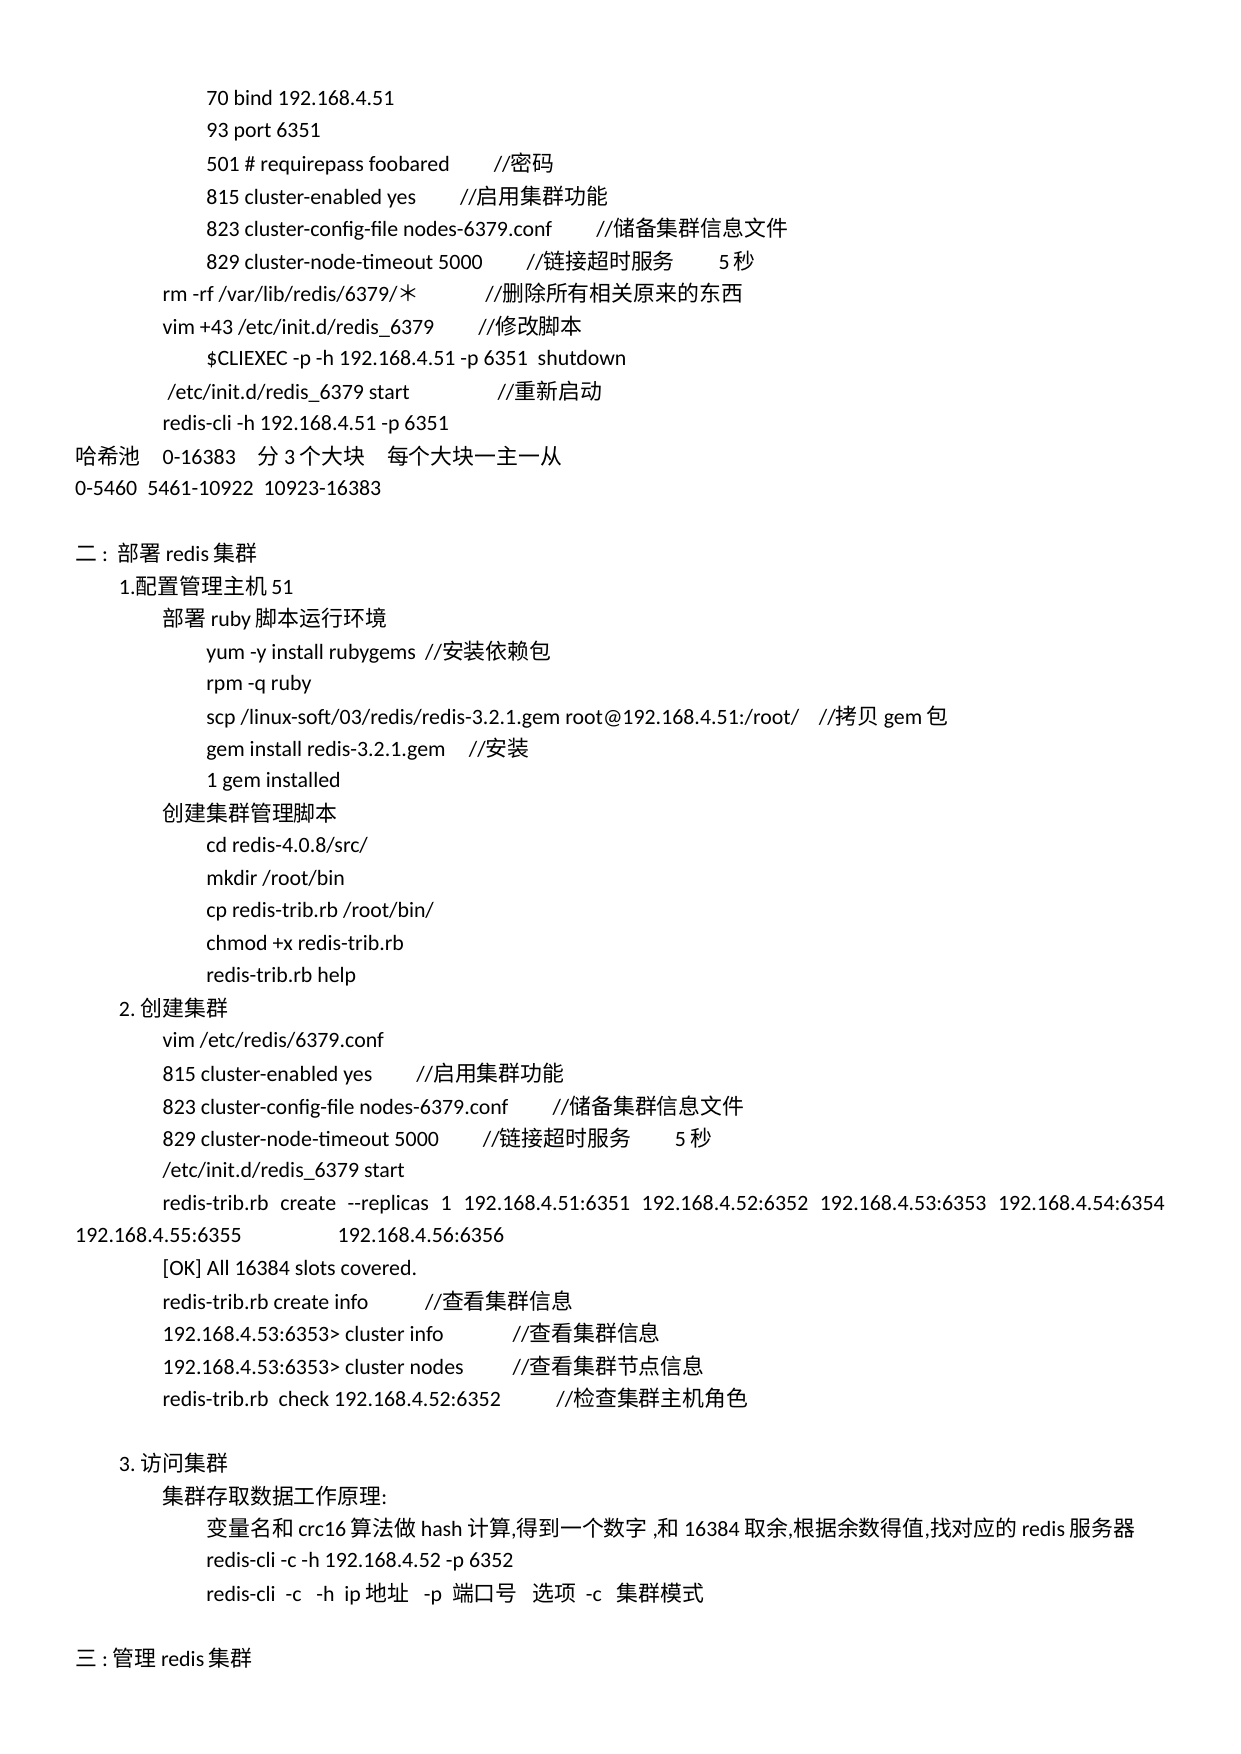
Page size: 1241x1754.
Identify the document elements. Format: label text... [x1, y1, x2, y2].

text rm -rf /var/lib/redis/6379/＊ //删除所有相关原来的东西 [75, 276, 1165, 308]
text 哈希池 0-16383 分3个大块 每个大块一主一从 [75, 438, 1165, 471]
text redis-trib.rb help [75, 958, 1165, 991]
text mkdir /root/bin [75, 861, 1165, 893]
text 192.168.4.53:6353> cluster nodes //查看集群节点信息 [75, 1348, 1165, 1381]
text redis-trib.rb create info //查看集群信息 [75, 1283, 1165, 1316]
text rpm -q ruby [75, 666, 1165, 698]
text 变量名和crc16算法做hash计算,得到一个数字 ,和16384取余,根据余数得值,找对应的redis服务器 [75, 1511, 1165, 1543]
text /etc/init.d/redis_6379 start [75, 1153, 1165, 1186]
text 70 bind 192.168.4.51 [75, 81, 1165, 113]
text 192.168.4.53:6353> cluster info //查看集群信息 [75, 1316, 1165, 1348]
text yum -y install rubygems //安装依赖包 [75, 633, 1165, 666]
text 823 cluster-config-file nodes-6379.conf //储备集群信息文件 [75, 211, 1165, 243]
text 部署ruby脚本运行环境 [75, 601, 1165, 633]
text /etc/init.d/redis_6379 start //重新启动 [75, 373, 1165, 406]
text 815 cluster-enabled yes //启用集群功能 [75, 1056, 1165, 1088]
text redis-trib.rb create --replicas 1 192.168.4.51:6351 192.168.4.52:6352 192.168.4.53:6353 192.168.4.54:6354 192.168.4.55:6355 192.168.4.56:6356 [75, 1186, 1165, 1251]
text 815 cluster-enabled yes //启用集群功能 [75, 178, 1165, 211]
text 3. 访问集群 [75, 1446, 1165, 1478]
text vim +43 /etc/init.d/redis_6379 //修改脚本 [75, 308, 1165, 341]
text 二 : 部署redis集群 [75, 536, 1165, 568]
text 1.配置管理主机51 [75, 568, 1165, 601]
text [OK] All 16384 slots covered. [75, 1251, 1165, 1283]
text cd redis-4.0.8/src/ [75, 828, 1165, 861]
text redis-cli -c -h ip地址 -p 端口号 选项 -c 集群模式 [75, 1576, 1165, 1608]
text 93 port 6351 [75, 113, 1165, 146]
text cp redis-trib.rb /root/bin/ [75, 893, 1165, 926]
text vim /etc/redis/6379.conf [75, 1023, 1165, 1056]
text $CLIEXEC -p -h 192.168.4.51 -p 6351 shutdown [75, 341, 1165, 373]
text redis-trib.rb check 192.168.4.52:6352 //检查集群主机角色 [75, 1381, 1165, 1413]
text gem install redis-3.2.1.gem //安装 [75, 731, 1165, 763]
text 创建集群管理脚本 [75, 796, 1165, 828]
text scp /linux-soft/03/redis/redis-3.2.1.gem root@192.168.4.51:/root/ //拷贝gem包 [75, 698, 1165, 731]
text 829 cluster-node-timeout 5000 //链接超时服务 5秒 [75, 243, 1165, 276]
text 0-5460 5461-10922 10923-16383 [75, 471, 1165, 503]
text 1 gem installed [75, 763, 1165, 796]
text chmod +x redis-trib.rb [75, 926, 1165, 958]
text 823 cluster-config-file nodes-6379.conf //储备集群信息文件 [75, 1088, 1165, 1121]
text 829 cluster-node-timeout 5000 //链接超时服务 5秒 [75, 1121, 1165, 1153]
text 三 : 管理redis集群 [75, 1641, 1165, 1673]
text 501 # requirepass foobared //密码 [75, 146, 1165, 178]
text redis-cli -h 192.168.4.51 -p 6351 [75, 406, 1165, 438]
text redis-cli -c -h 192.168.4.52 -p 6352 [75, 1543, 1165, 1576]
text 集群存取数据工作原理: [75, 1478, 1165, 1511]
text 2. 创建集群 [75, 991, 1165, 1023]
